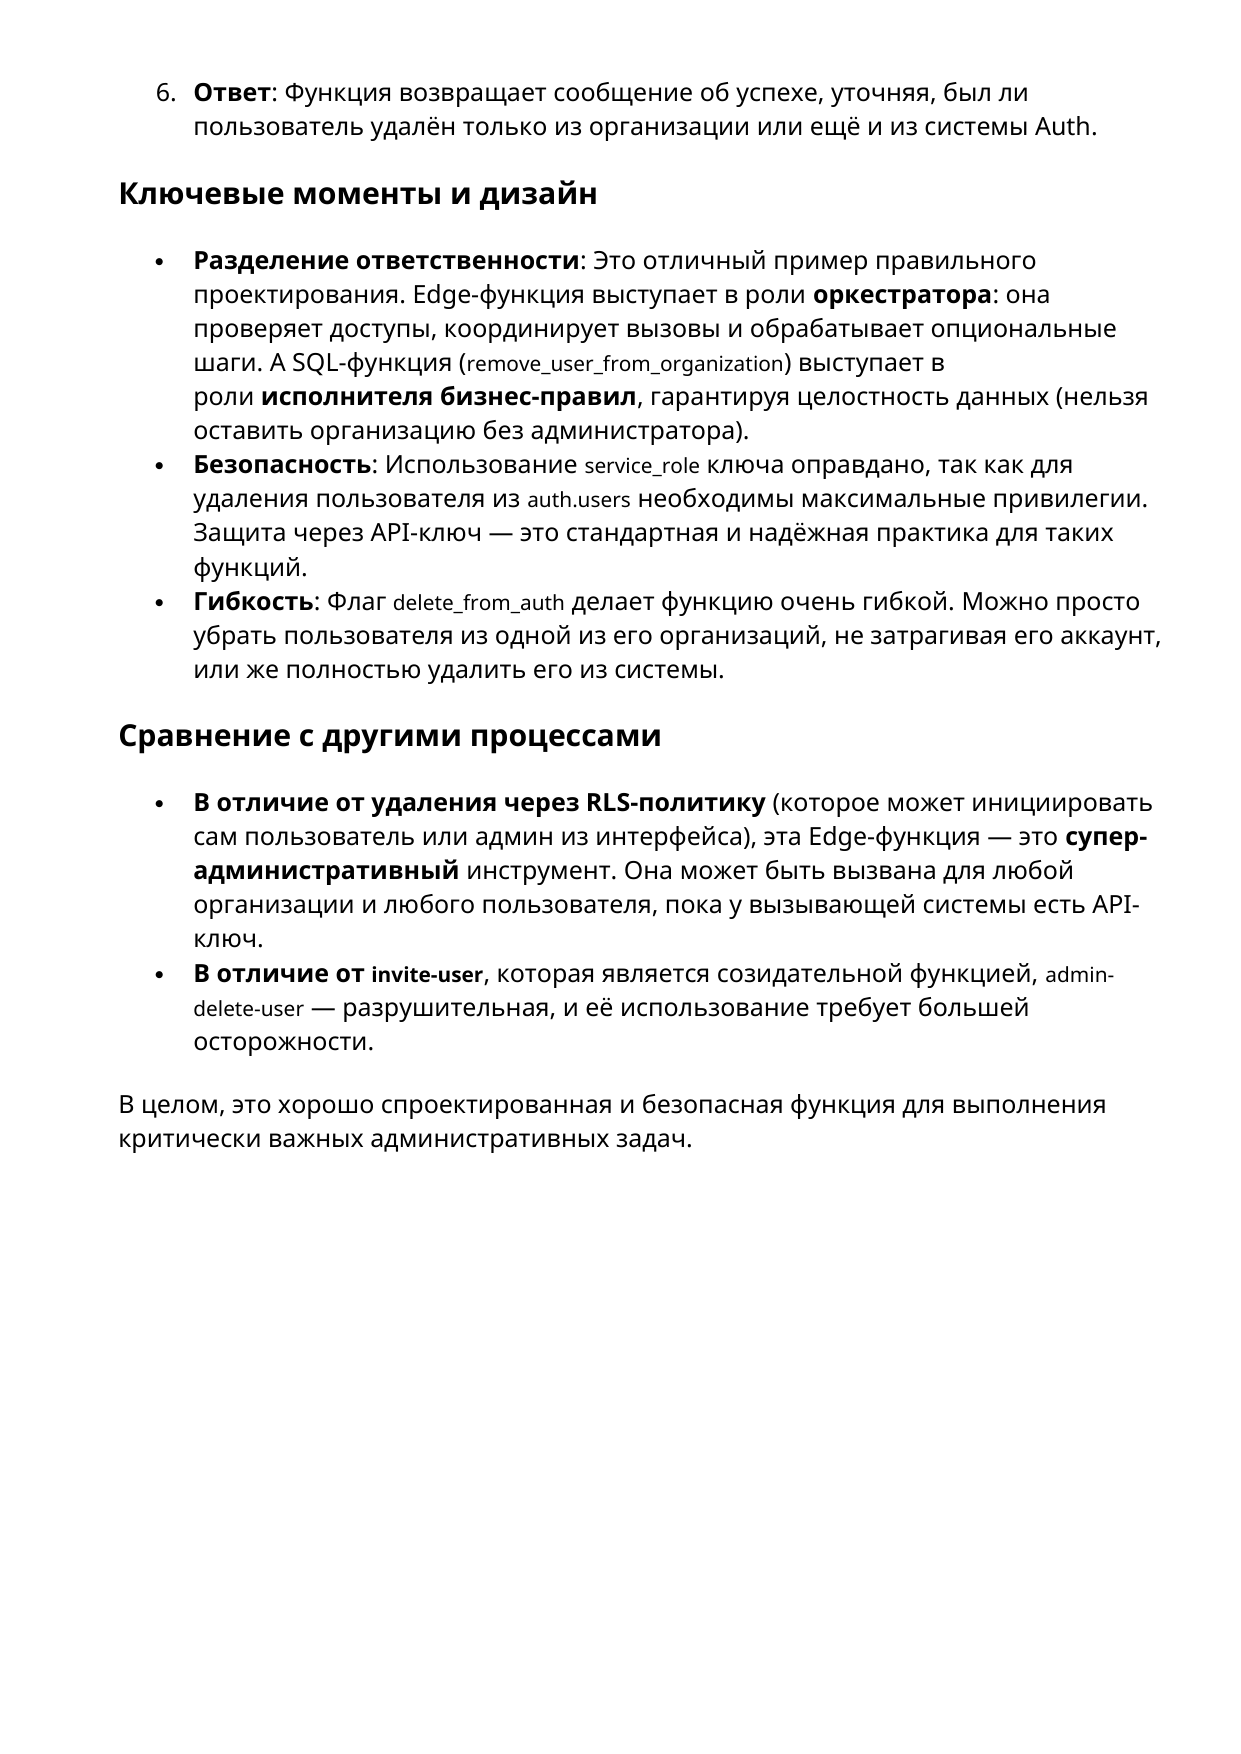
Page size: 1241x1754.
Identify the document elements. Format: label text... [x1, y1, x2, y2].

text В целом, это хорошо спроектированная и безопасная функция для выполнения критически важных административных задач. [118, 1087, 1165, 1155]
list Разделение ответственности: Это отличный пример правильного проектирования. Edge-функция выступает в роли оркестратора: она проверяет доступы, координирует вызовы и обрабатывает опциональные шаги. А SQL-функция (remove_user_from_organization) выступает в роли исполнителя бизнес-правил, гарантируя целостность данных (нельзя оставить организацию без администратора). [156, 243, 1165, 447]
text Сравнение с другими процессами [118, 714, 1165, 756]
list В отличие от invite-user, которая является созидательной функцией, admin-delete-user — разрушительная, и её использование требует большей осторожности. [156, 955, 1165, 1057]
list Безопасность: Использование service_role ключа оправдано, так как для удаления пользователя из auth.users необходимы максимальные привилегии. Защита через API-ключ — это стандартная и надёжная практика для таких функций. [156, 447, 1165, 583]
text Ключевые моменты и дизайн [118, 172, 1165, 213]
list Гибкость: Флаг delete_from_auth делает функцию очень гибкой. Можно просто убрать пользователя из одной из его организаций, не затрагивая его аккаунт, или же полностью удалить его из системы. [156, 583, 1165, 685]
list Ответ: Функция возвращает сообщение об успехе, уточняя, был ли пользователь удалён только из организации или ещё и из системы Auth. [156, 75, 1165, 143]
list В отличие от удаления через RLS-политику (которое может инициировать сам пользователь или админ из интерфейса), эта Edge-функция — это супер-административный инструмент. Она может быть вызвана для любой организации и любого пользователя, пока у вызывающей системы есть API-ключ. [156, 785, 1165, 955]
